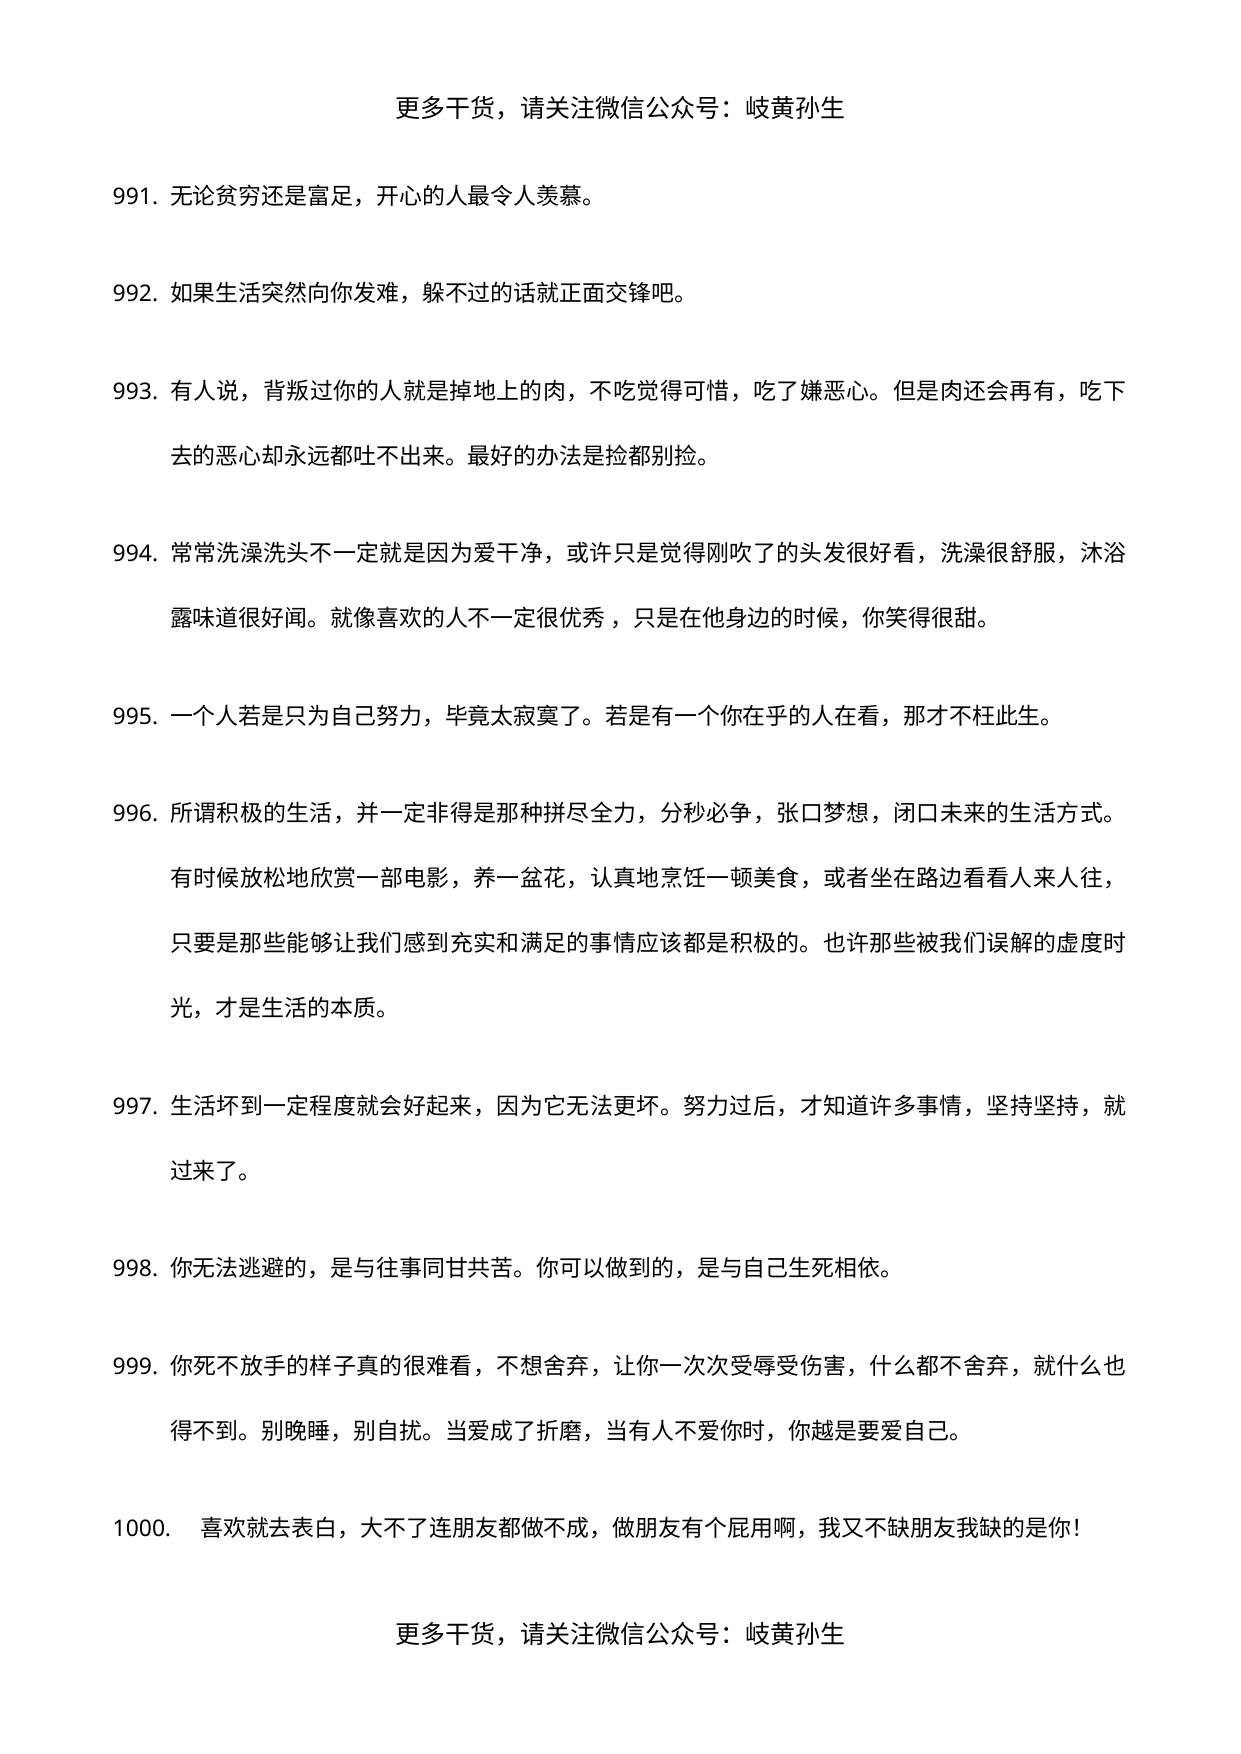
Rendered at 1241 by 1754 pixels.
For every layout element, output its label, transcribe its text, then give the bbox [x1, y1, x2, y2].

list 喜欢就去表白，大不了连朋友都做不成，做朋友有个屁用啊，我又不缺朋友我缺的是你！ [112, 1494, 1128, 1559]
list 一个人若是只为自己努力，毕竟太寂寞了。若是有一个你在乎的人在看，那才不枉此生。 [112, 682, 1128, 747]
list 生活坏到一定程度就会好起来，因为它无法更坏。努力过后，才知道许多事情，坚持坚持，就过来了。 [112, 1072, 1128, 1202]
list 如果生活突然向你发难，躲不过的话就正面交锋吧。 [112, 259, 1128, 324]
list 你无法逃避的，是与往事同甘共苦。你可以做到的，是与自己生死相依。 [112, 1234, 1128, 1299]
list 你死不放手的样子真的很难看，不想舍弃，让你一次次受辱受伤害，什么都不舍弃，就什么也得不到。别晚睡，别自扰。当爱成了折磨，当有人不爱你时，你越是要爱自己。 [112, 1332, 1128, 1462]
list 常常洗澡洗头不一定就是因为爱干净，或许只是觉得刚吹了的头发很好看，洗澡很舒服，沐浴露味道很好闻。就像喜欢的人不一定很优秀 ，只是在他身边的时候，你笑得很甜。 [112, 519, 1128, 649]
list 有人说，背叛过你的人就是掉地上的肉，不吃觉得可惜，吃了嫌恶心。但是肉还会再有，吃下去的恶心却永远都吐不出来。最好的办法是捡都别捡。 [112, 357, 1128, 487]
list 所谓积极的生活，并一定非得是那种拼尽全力，分秒必争，张口梦想，闭口未来的生活方式。有时候放松地欣赏一部电影，养一盆花，认真地烹饪一顿美食，或者坐在路边看看人来人往，只要是那些能够让我们感到充实和满足的事情应该都是积极的。也许那些被我们误解的虚度时光，才是生活的本质。 [112, 779, 1128, 1039]
list 无论贫穷还是富足，开心的人最令人羡慕。 [112, 162, 1128, 227]
